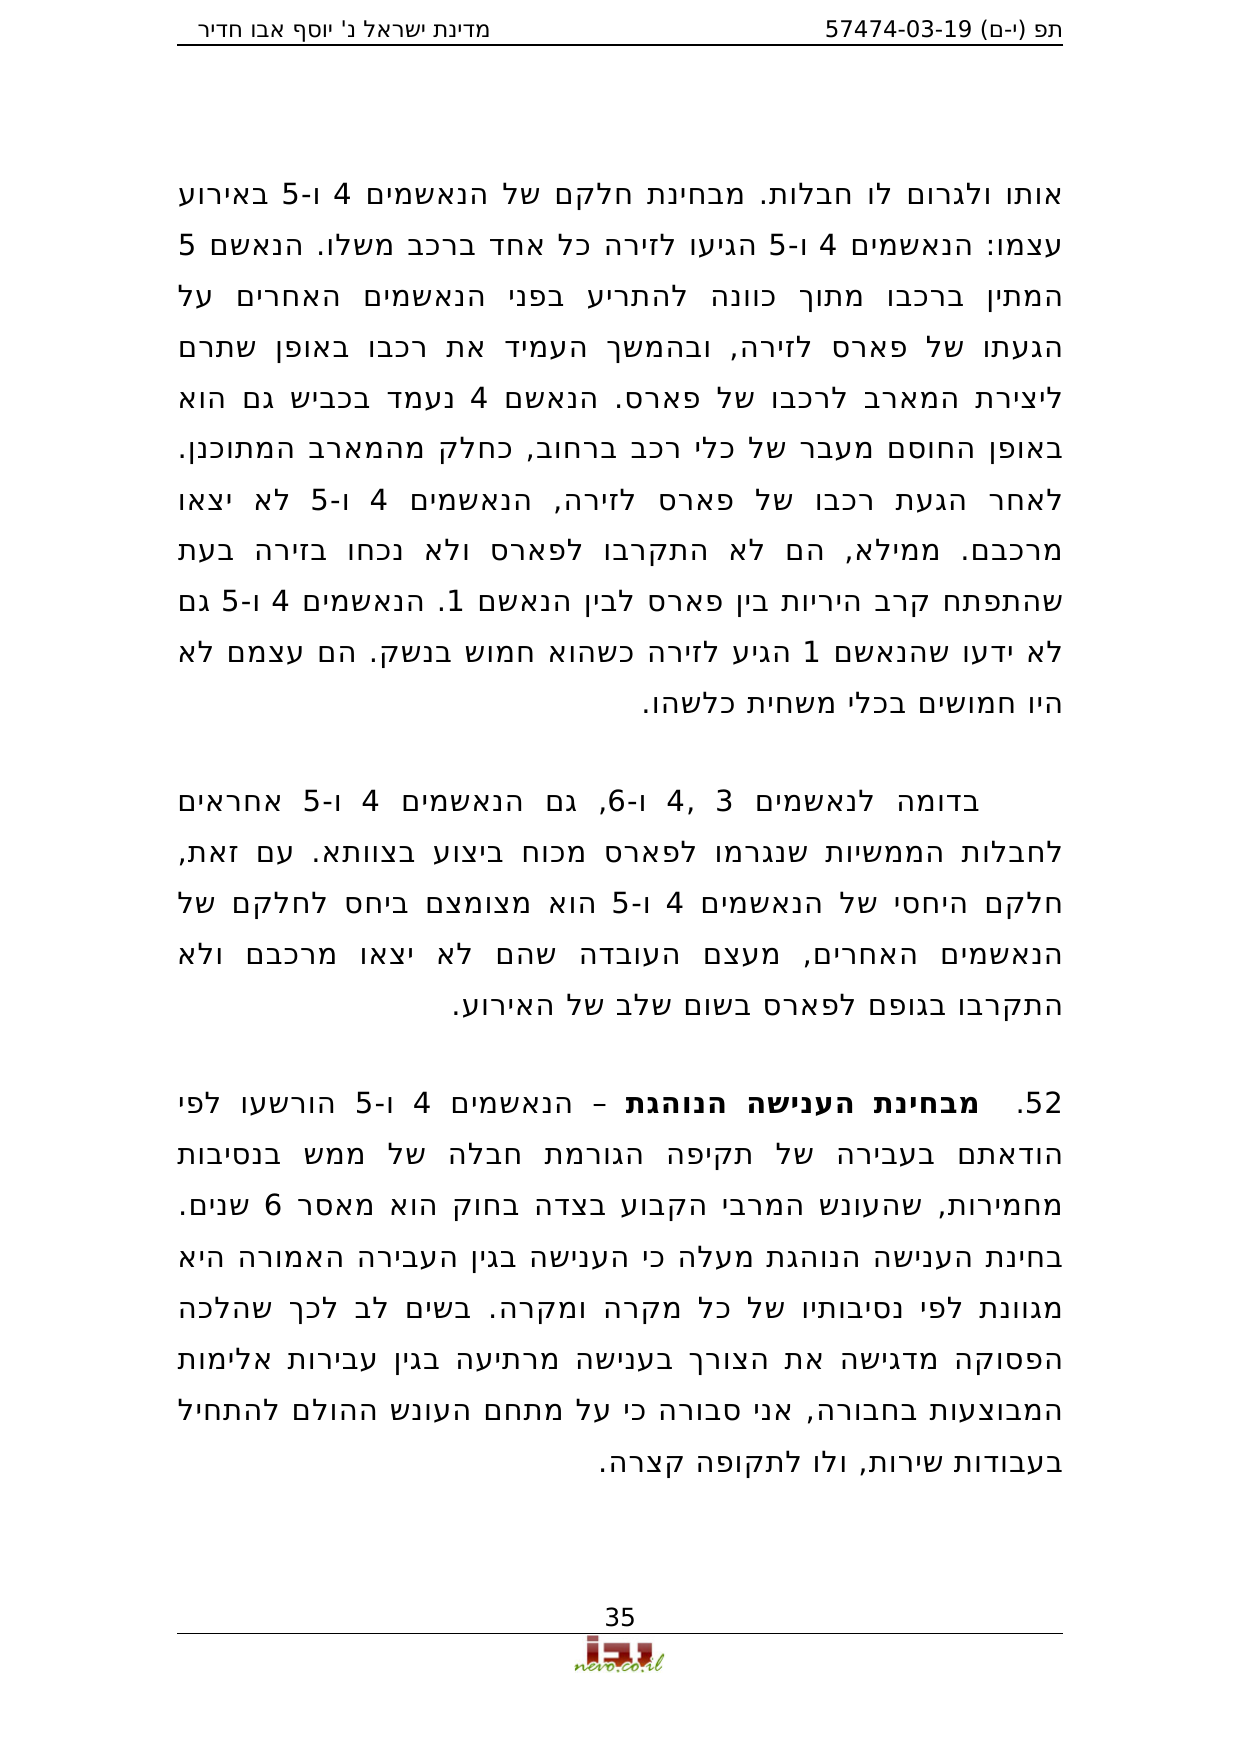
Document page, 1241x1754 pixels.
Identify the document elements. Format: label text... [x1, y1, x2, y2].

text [177, 177, 1063, 721]
text 52. מבחינת הענישה הנוהגת – הנאשמים 4 ו-5 הורשעו לפי הודאתם בעבירה של תקיפה הגורמת חבלה של ממש בנסיבות מחמירות, שהעונש המרבי הקבוע בצדה בחוק הוא מאסר 6 שנים. בחינת הענישה הנוהגת מעלה כי הענישה בגין העבירה האמורה היא מגוונת לפי נסיבותיו של כל מקרה ומקרה. בשים לב לכך שהלכה הפסוקה מדגישה את הצורך בענישה מרתיעה בגין עבירות אלימות המבוצעות בחבורה, אני סבורה כי על מתחם העונש ההולם להתחיל בעבודות שירות, ולו לתקופה קצרה. [177, 1086, 1063, 1479]
picture [574, 1635, 666, 1673]
text בדומה לנאשמים 3 ,4 ו-6, גם הנאשמים 4 ו-5 אחראים לחבלות הממשיות שנגרמו לפארס מכוח ביצוע בצוותא. עם זאת, חלקם היחסי של הנאשמים 4 ו-5 הוא מצומצם ביחס לחלקם של הנאשמים האחרים, מעצם העובדה שהם לא יצאו מרכבם ולא התקרבו בגופם לפארס בשום שלב של האירוע. [177, 784, 1063, 1022]
